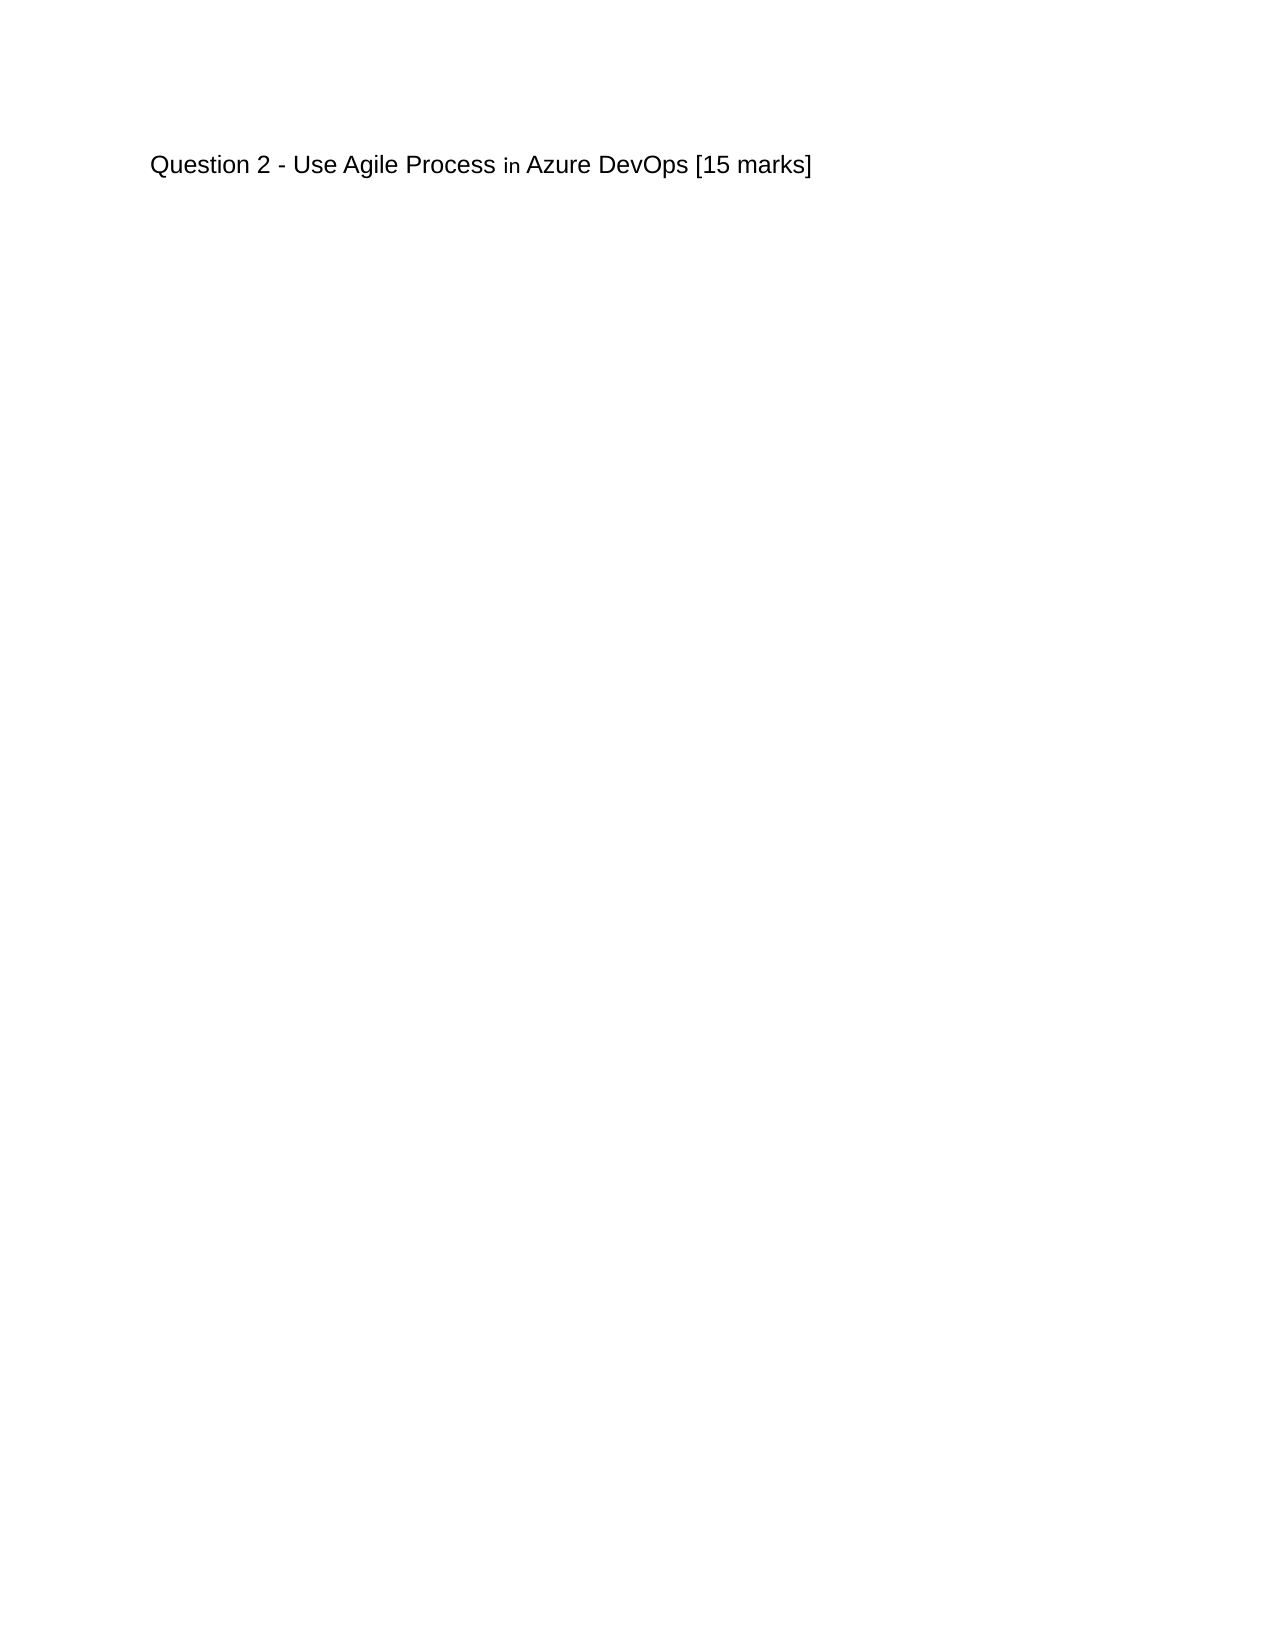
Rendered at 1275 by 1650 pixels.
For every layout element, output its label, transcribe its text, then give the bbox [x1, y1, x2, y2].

text Question 2 - Use Agile Process in Azure DevOps [15 marks] [150, 150, 1125, 179]
